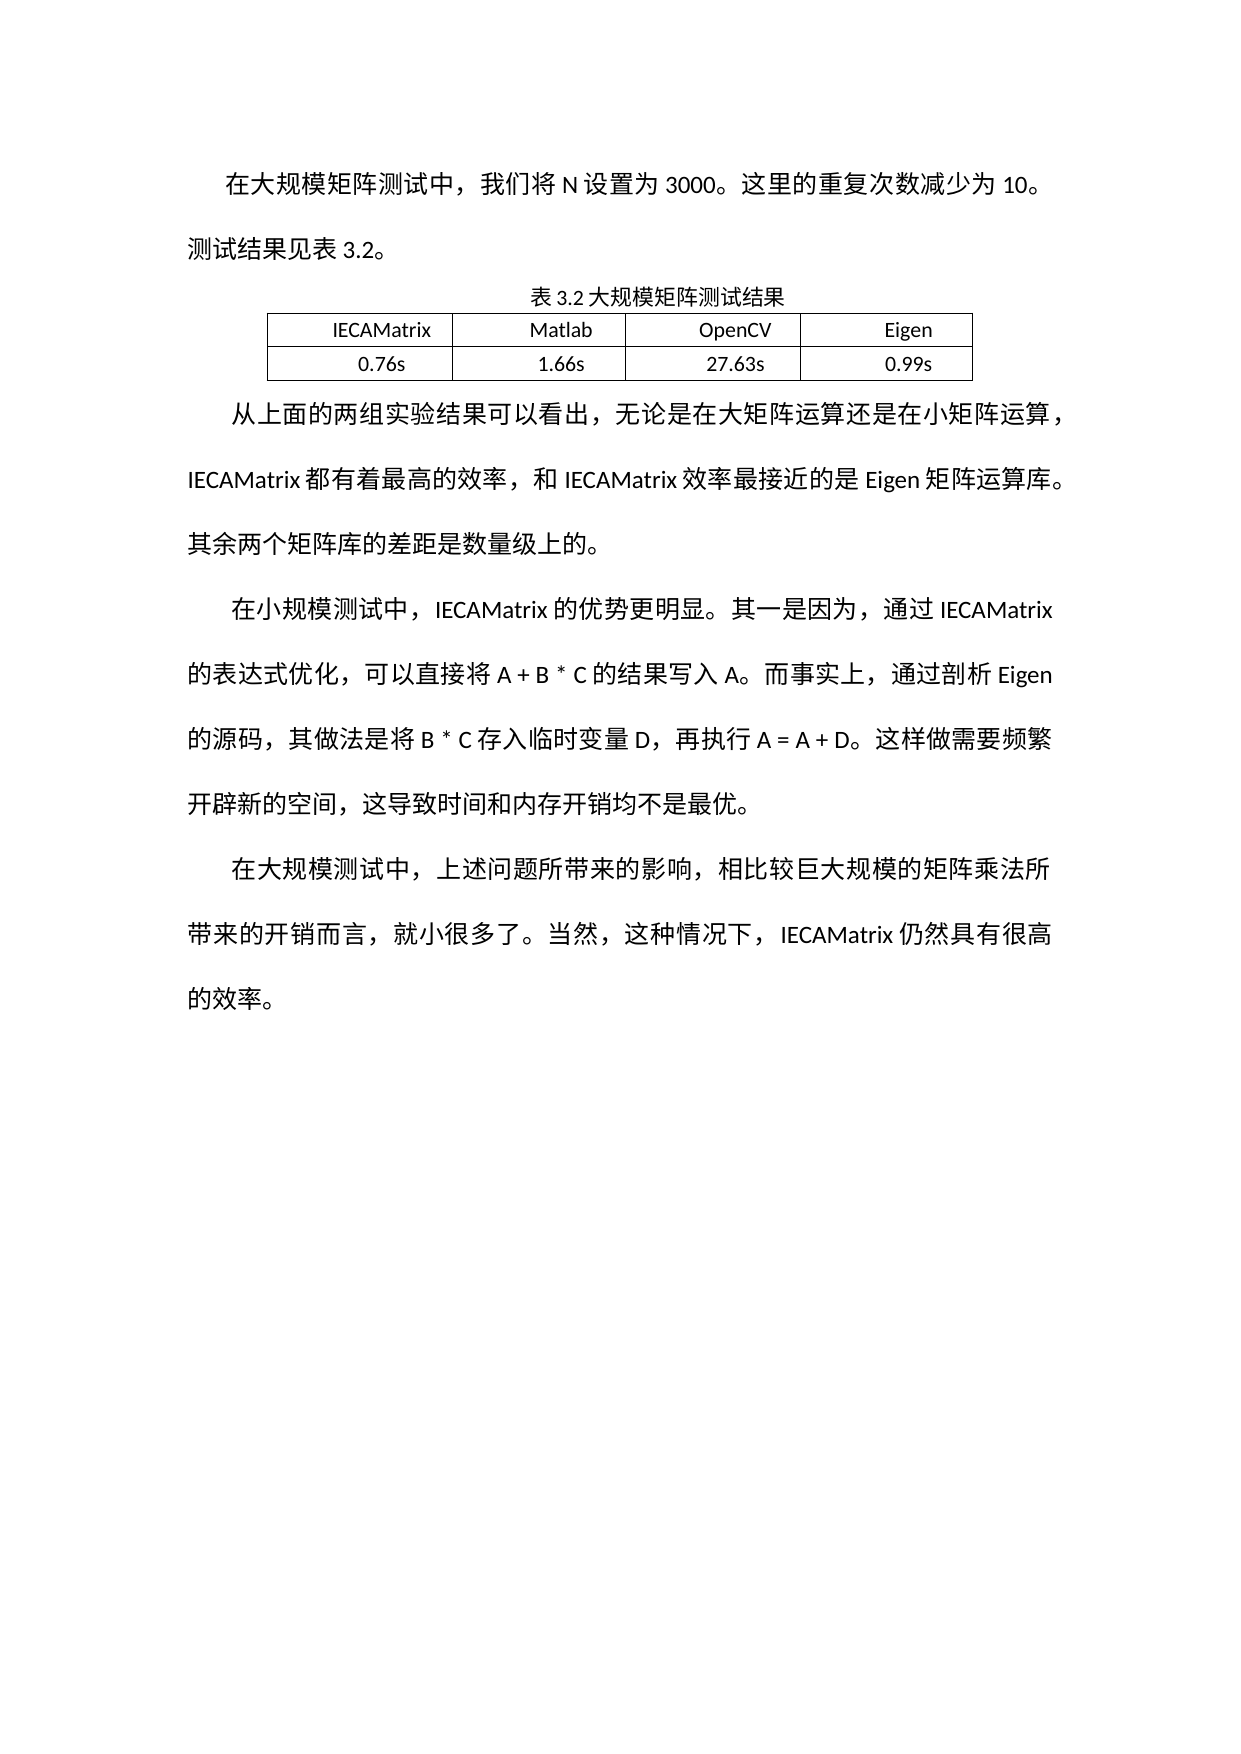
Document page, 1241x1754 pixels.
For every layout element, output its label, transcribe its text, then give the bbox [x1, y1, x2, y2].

text 表3.2 大规模矩阵测试结果 [262, 280, 1053, 312]
text 从上面的两组实验结果可以看出，无论是在大矩阵运算还是在小矩阵运算，IECAMatrix都有着最高的效率，和IECAMatrix效率最接近的是Eigen矩阵运算库。其余两个矩阵库的差距是数量级上的。 [187, 381, 1053, 576]
text 在小规模测试中，IECAMatrix的优势更明显。其一是因为，通过IECAMatrix的表达式优化，可以直接将A + B * C的结果写入A。而事实上，通过剖析Eigen的源码，其做法是将B * C存入临时变量D，再执行A = A + D。这样做需要频繁开辟新的空间，这导致时间和内存开销均不是最优。 [187, 576, 1053, 836]
text 在大规模测试中，上述问题所带来的影响，相比较巨大规模的矩阵乘法所带来的开销而言，就小很多了。当然，这种情况下，IECAMatrix仍然具有很高的效率。 [187, 836, 1053, 1031]
table_cell 27.63s [626, 347, 800, 379]
table_cell 0.99s [801, 347, 972, 379]
table_header Eigen [801, 314, 972, 346]
table_header Matlab [453, 314, 625, 346]
table_header IECAMatrix [268, 314, 452, 346]
table_cell 0.76s [268, 347, 452, 379]
table_header OpenCV [626, 314, 800, 346]
table_cell 1.66s [453, 347, 625, 379]
text 在大规模矩阵测试中，我们将N设置为3000。这里的重复次数减少为10。测试结果见表3.2。 [187, 150, 1053, 280]
